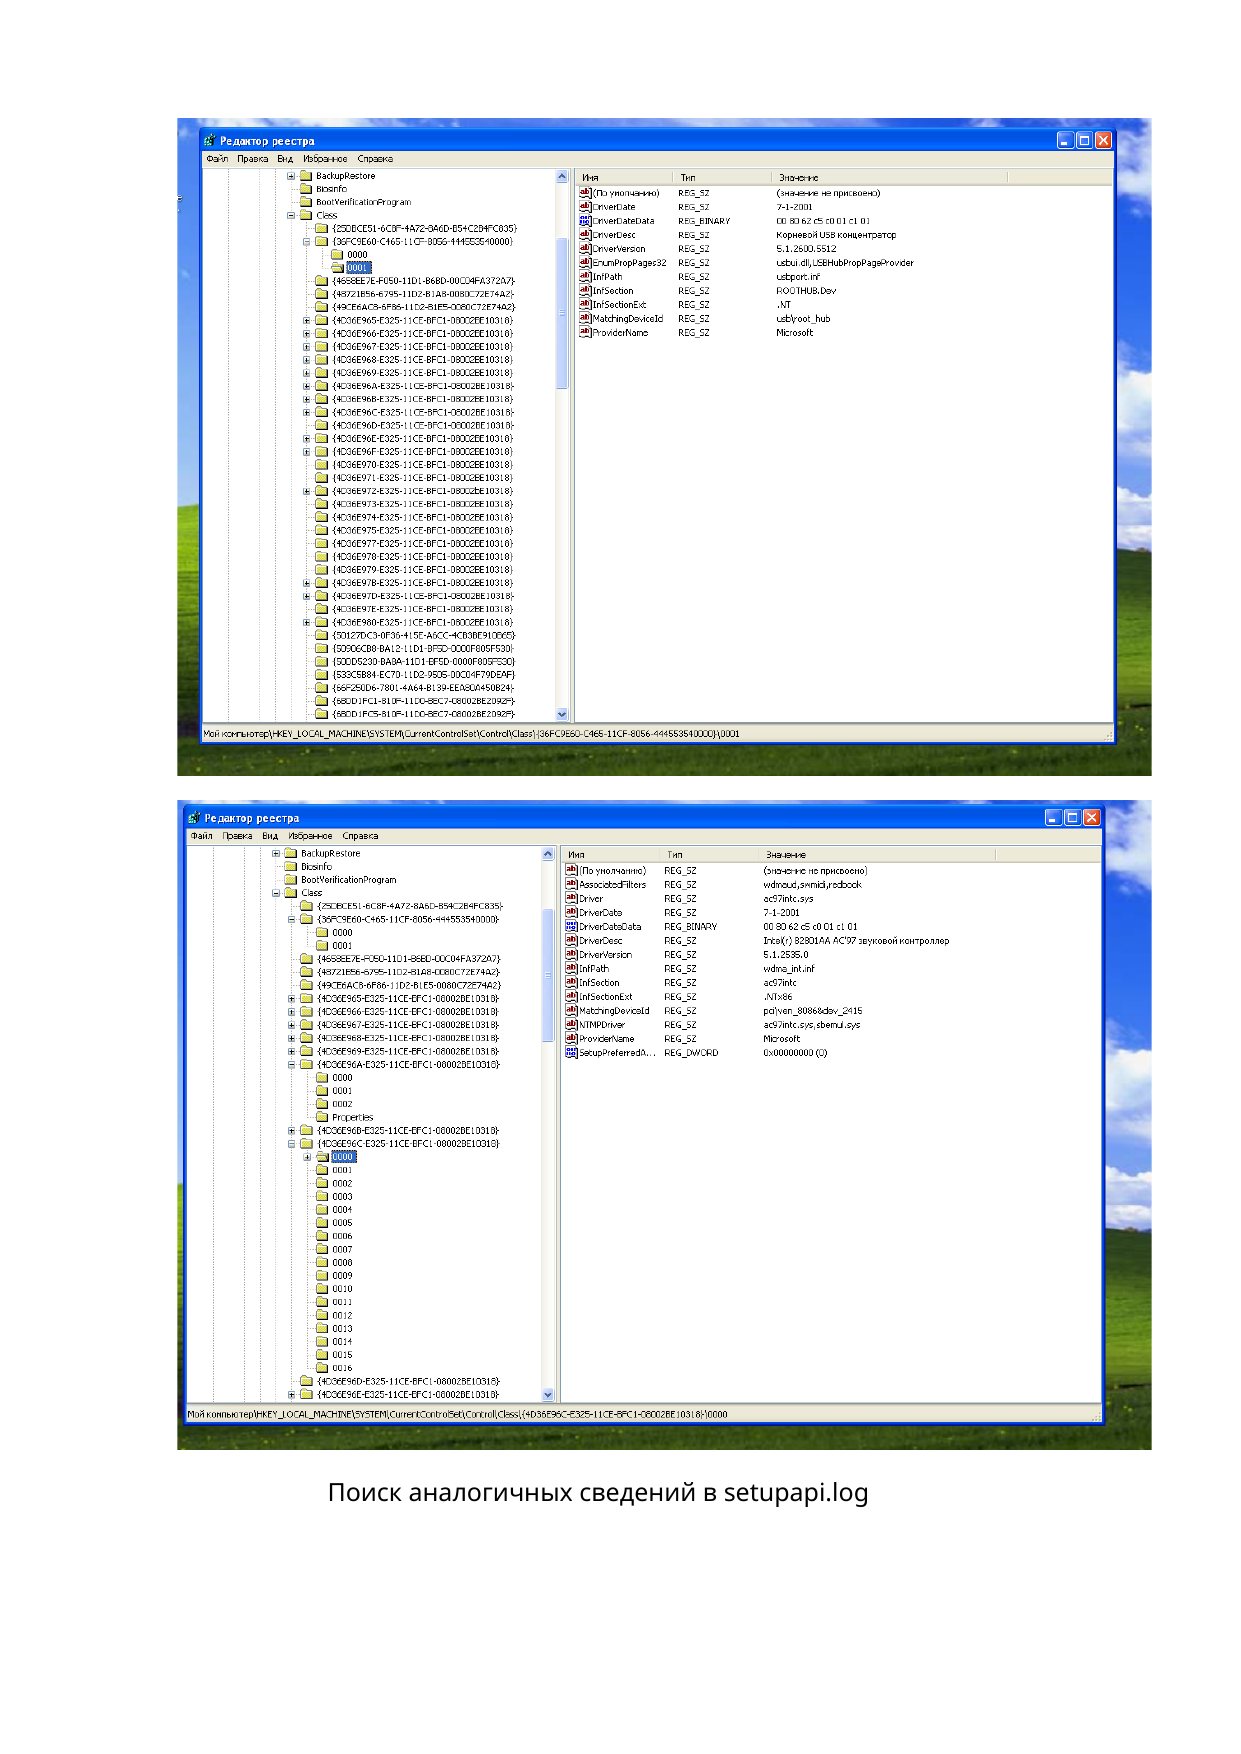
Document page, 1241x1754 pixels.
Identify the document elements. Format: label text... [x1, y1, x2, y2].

picture [177, 118, 1152, 776]
text Поиск аналогичных сведений в setupapi.log [327, 1474, 1152, 1508]
picture [177, 800, 1152, 1450]
